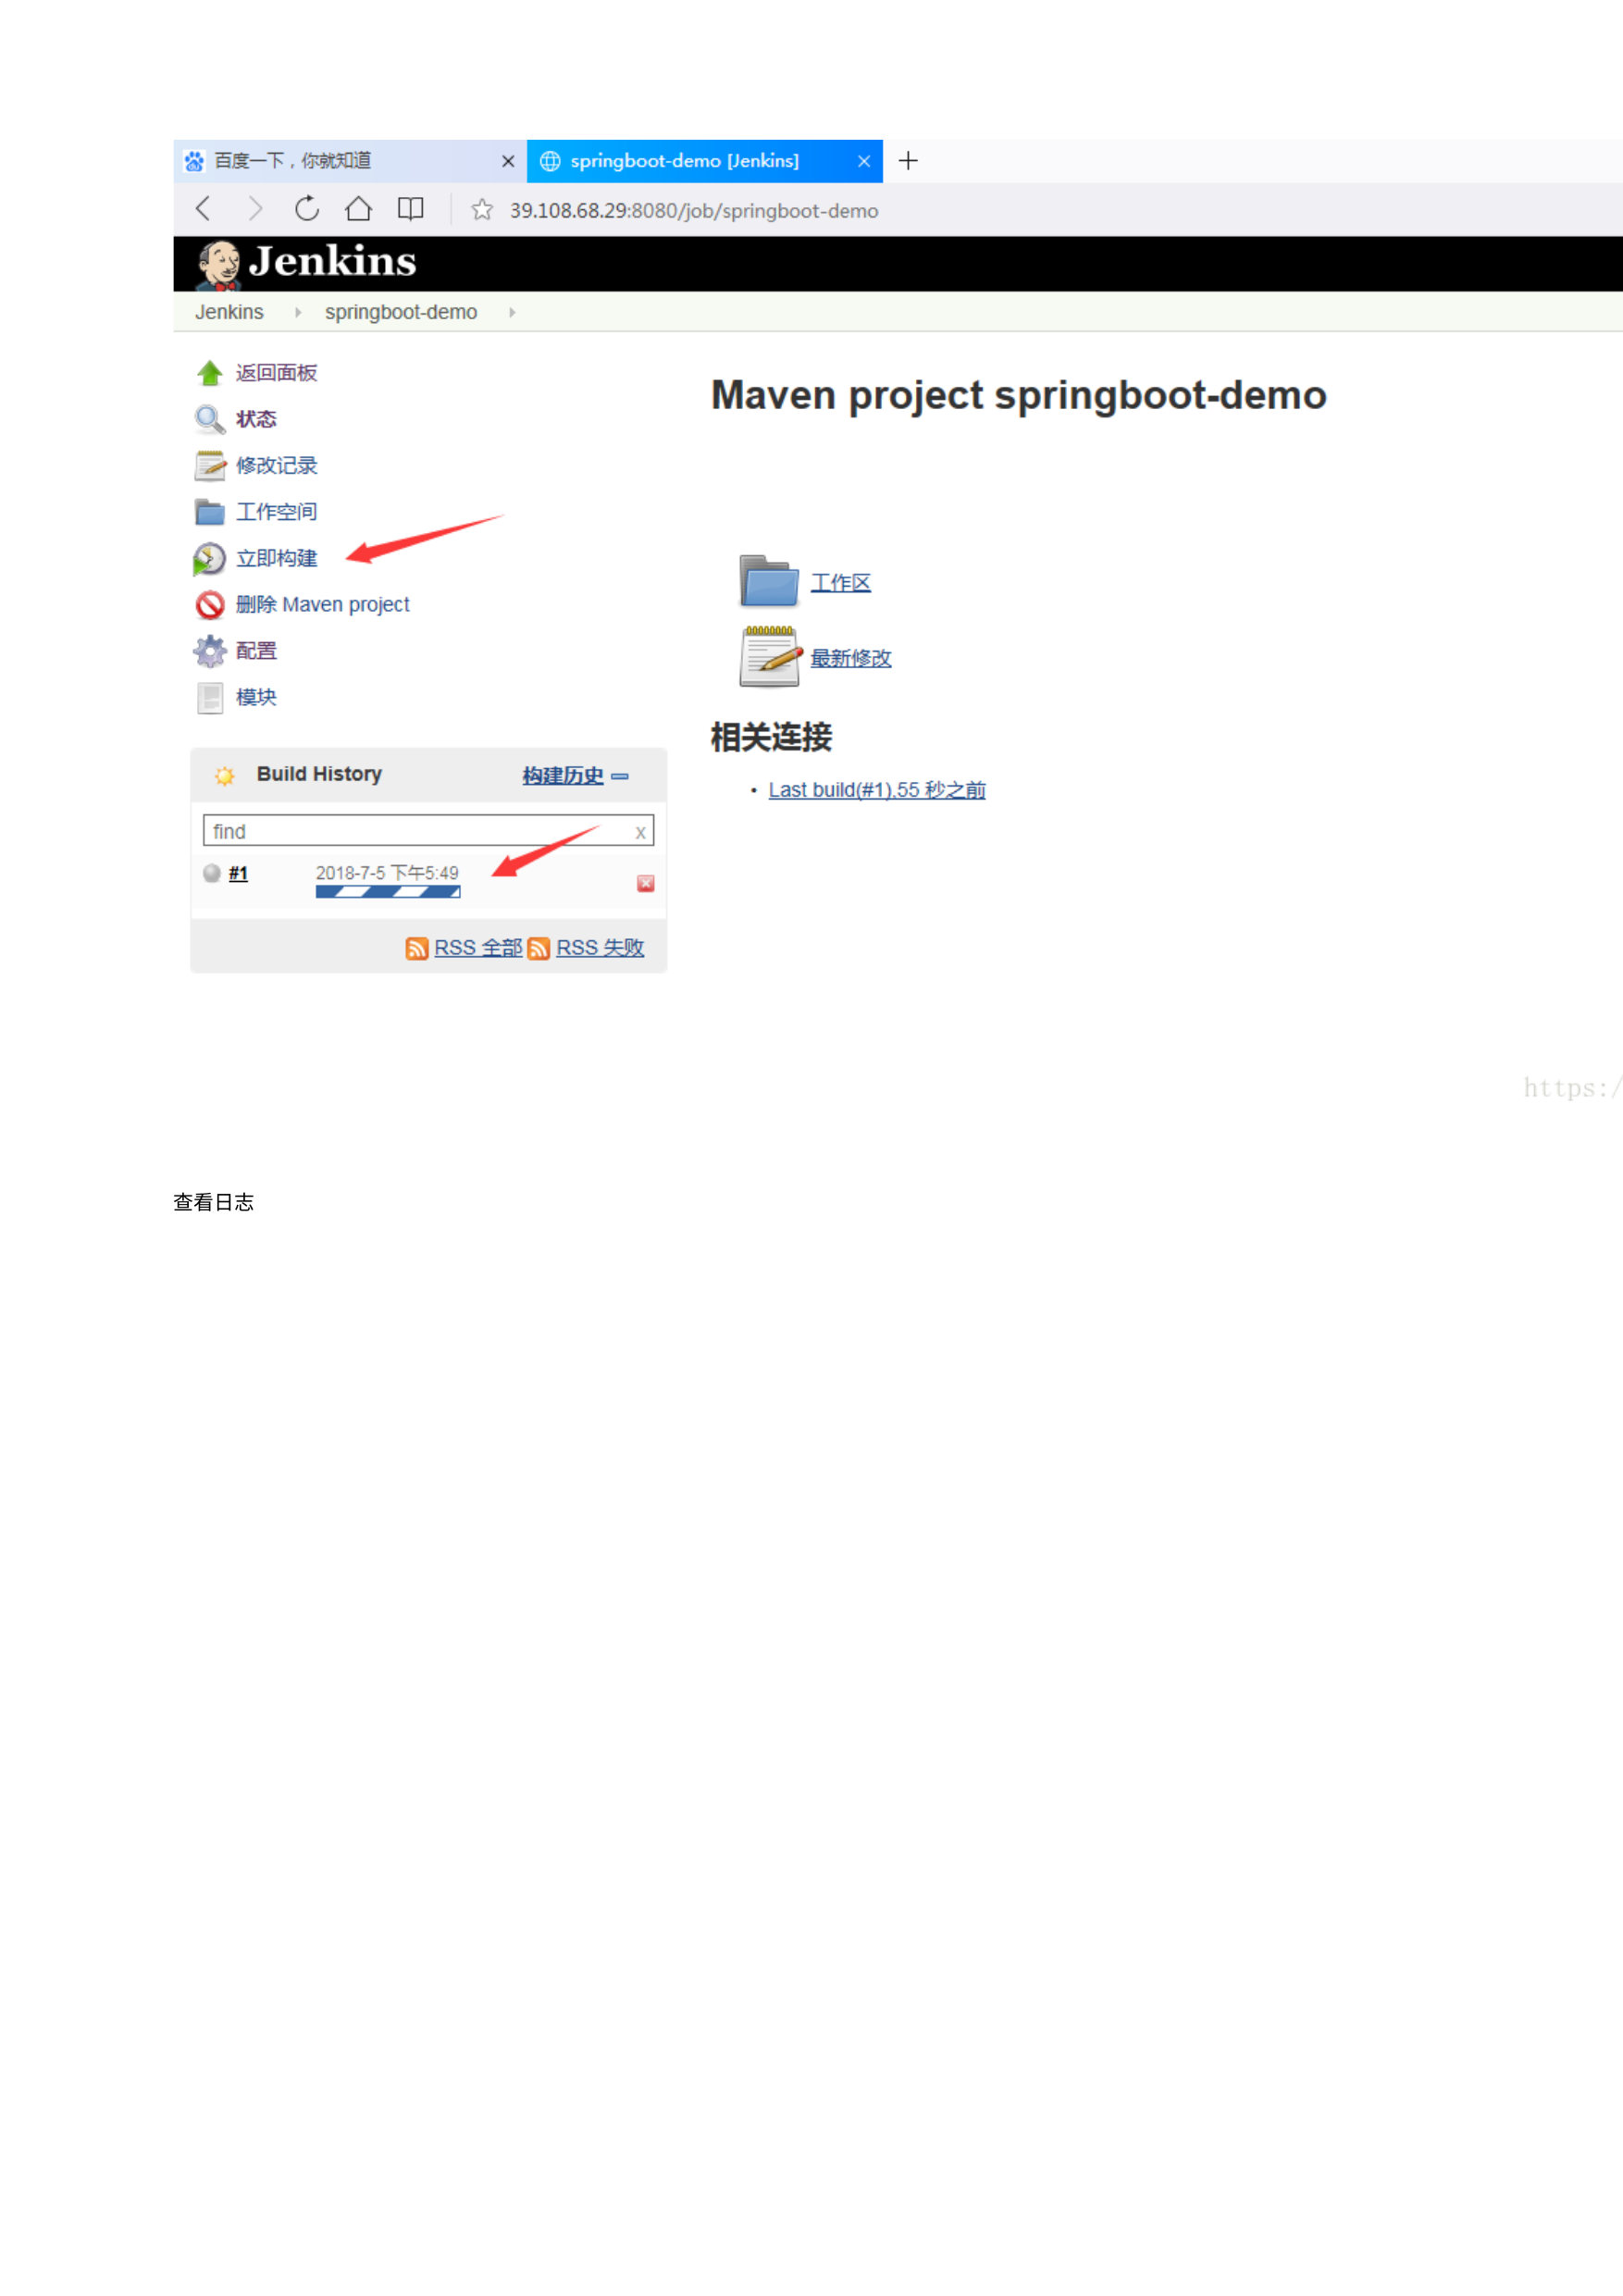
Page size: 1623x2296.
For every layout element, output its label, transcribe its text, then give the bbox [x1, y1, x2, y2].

picture [540, 152, 560, 171]
text 查看日志 [173, 1185, 1449, 1216]
picture [173, 140, 1623, 1117]
